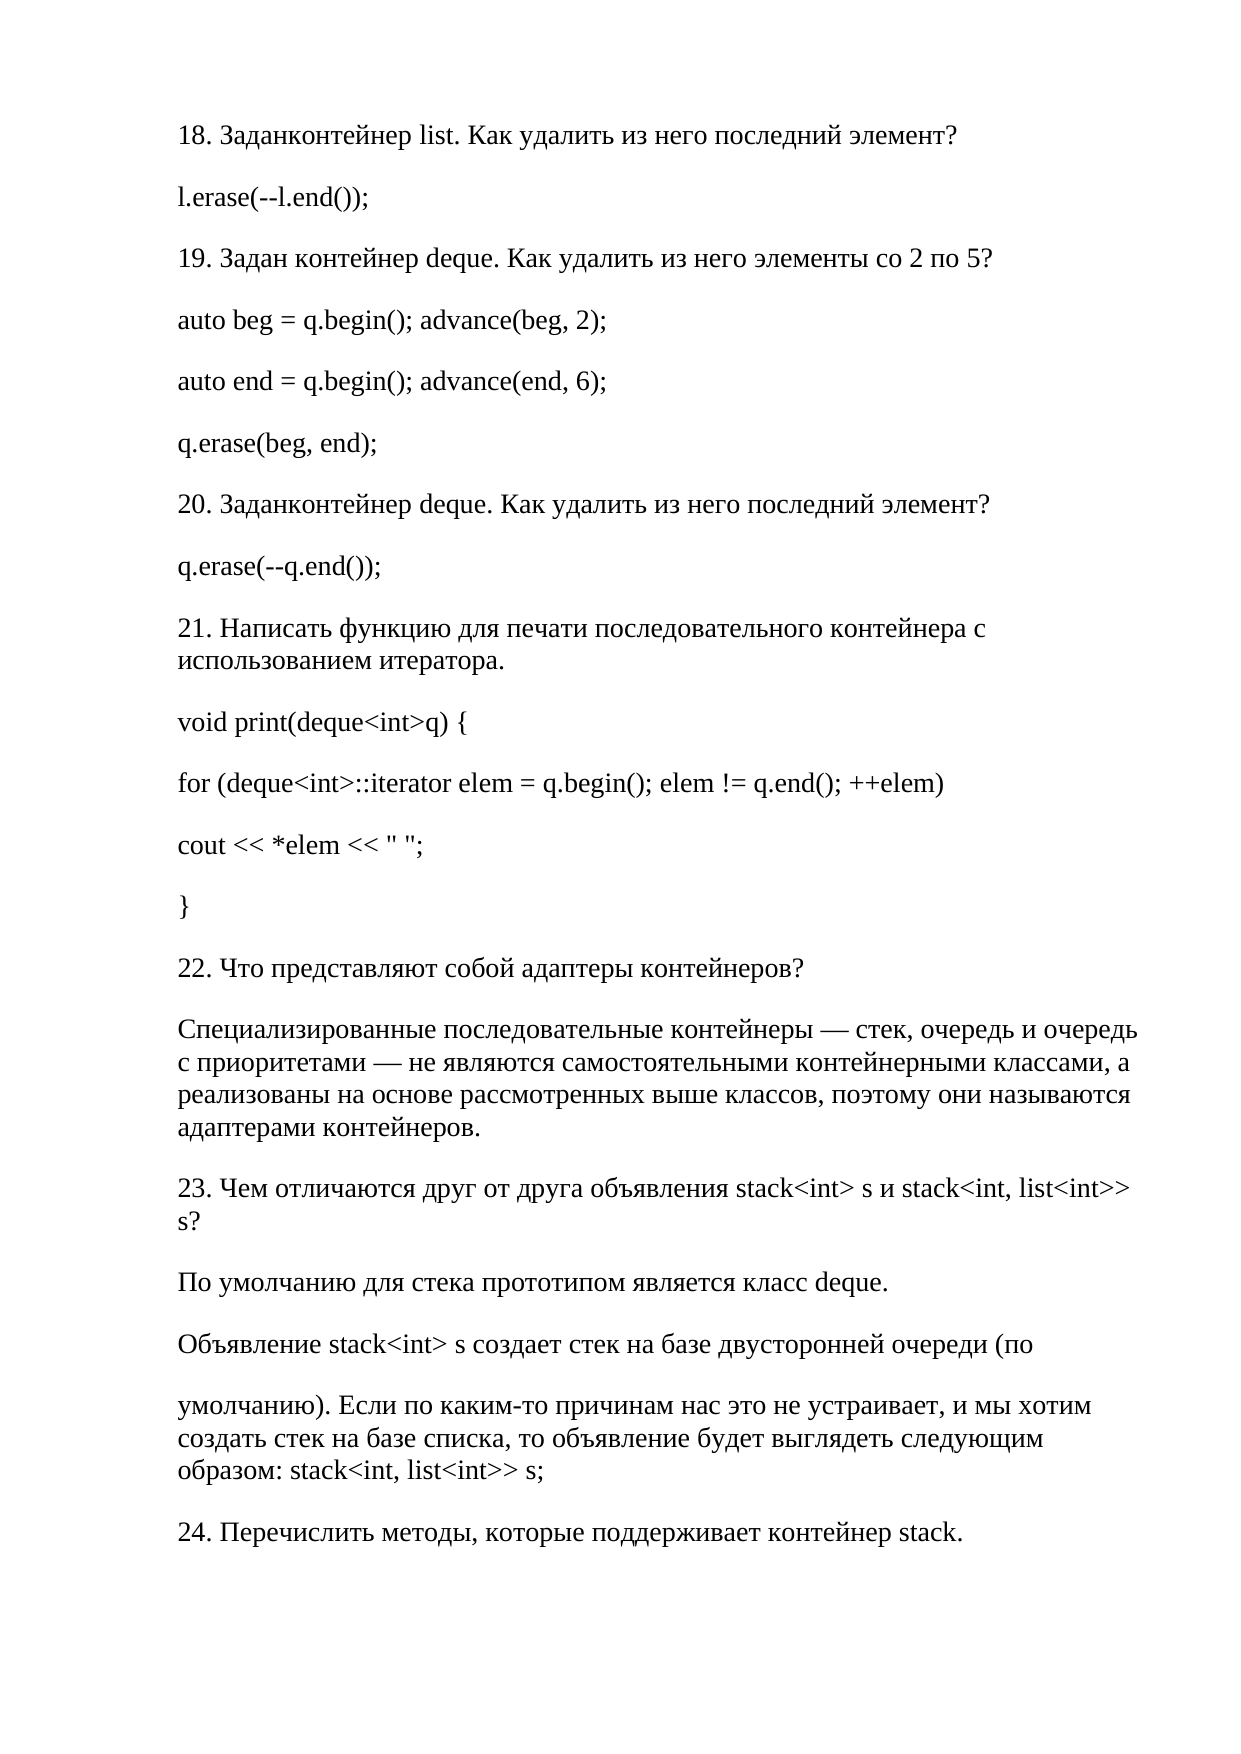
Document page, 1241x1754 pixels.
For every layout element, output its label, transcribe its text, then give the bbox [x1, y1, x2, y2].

text 23. Чем отличаются друг от друга объявления stack<int> s и stack<int, list<int>> s? [177, 1171, 1152, 1236]
text q.erase(--q.end()); [177, 549, 1152, 581]
text } [177, 889, 1152, 922]
text 19. Задан контейнер deque. Как удалить из него элементы со 2 по 5? [177, 241, 1152, 274]
text 21. Написать функцию для печати последовательного контейнера с использованием итератора. [177, 611, 1152, 675]
text 20. Заданконтейнер deque. Как удалить из него последний элемент? [177, 487, 1152, 520]
text умолчанию). Если по каким-то причинам нас это не устраивает, и мы хотим создать стек на базе списка, то объявление будет выглядеть следующим образом: stack<int, list<int>> s; [177, 1388, 1152, 1485]
text По умолчанию для стека прототипом является класс deque. [177, 1265, 1152, 1297]
text auto end = q.begin(); advance(end, 6); [177, 364, 1152, 397]
text for (deque<int>::iterator elem = q.begin(); elem != q.end(); ++elem) [177, 766, 1152, 798]
text cout << *elem << " "; [177, 828, 1152, 860]
text 22. Что представляют собой адаптеры контейнеров? [177, 951, 1152, 983]
text void print(deque<int>q) { [177, 704, 1152, 737]
text Специализированные последовательные контейнеры — стек, очередь и очередь с приоритетами — не являются самостоятельными контейнерными классами, а реализованы на основе рассмотренных выше классов, поэтому они называются адаптерами контейнеров. [177, 1012, 1152, 1142]
text l.erase(--l.end()); [177, 180, 1152, 212]
text 18. Заданконтейнер list. Как удалить из него последний элемент? [177, 118, 1152, 151]
text auto beg = q.begin(); advance(beg, 2); [177, 303, 1152, 335]
text q.erase(beg, end); [177, 426, 1152, 458]
text Объявление stack<int> s создает стек на базе двусторонней очереди (по [177, 1327, 1152, 1359]
text 24. Перечислить методы, которые поддерживает контейнер stack. [177, 1514, 1152, 1547]
